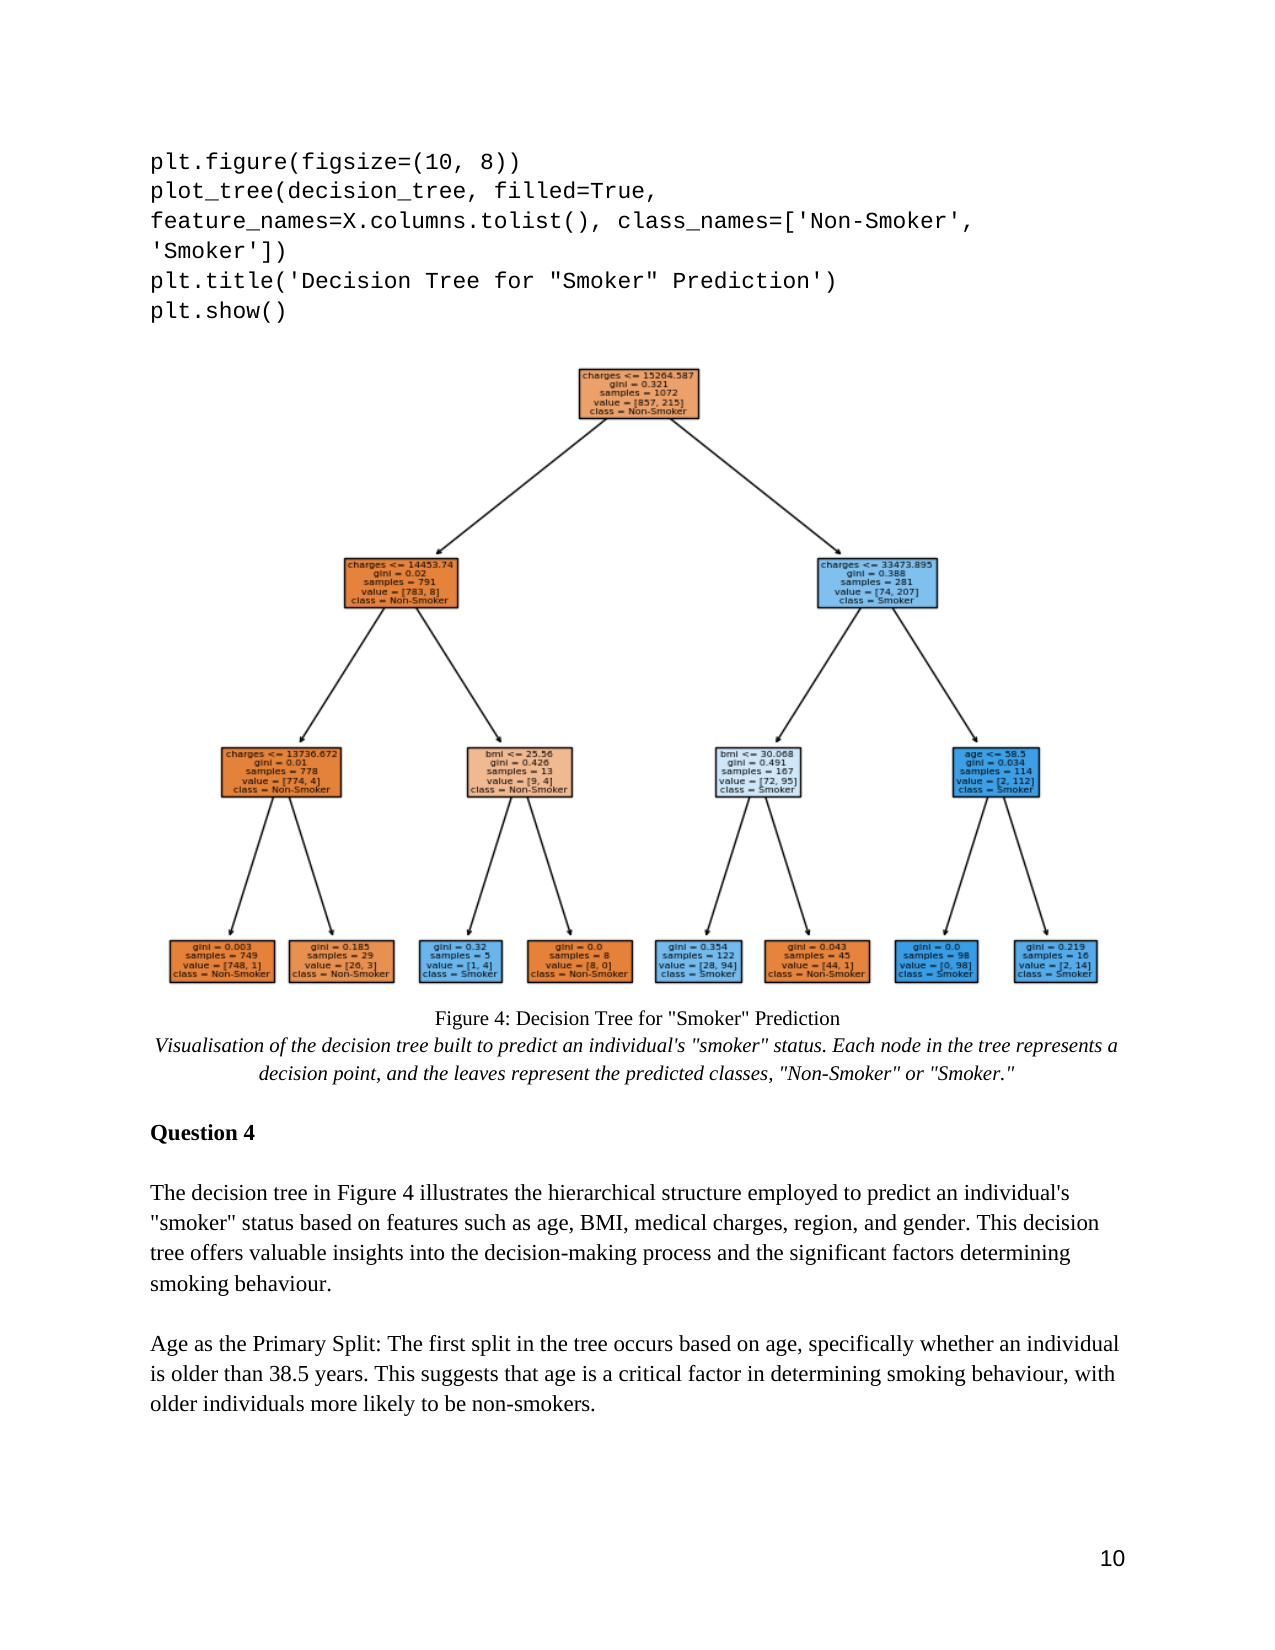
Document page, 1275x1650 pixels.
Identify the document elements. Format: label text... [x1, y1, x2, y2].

text plt.figure(figsize=(10, 8)) [150, 150, 1125, 176]
text Age as the Primary Split: The first split in the tree occurs based on age, specifically whether an individual is older than 38.5 years. This suggests that age is a critical factor in determining smoking behaviour, with older individuals more likely to be non-smokers. [150, 1330, 1125, 1417]
text The decision tree in Figure 4 illustrates the hierarchical structure employed to predict an individual's "smoker" status based on features such as age, BMI, medical charges, region, and gender. This decision tree offers valuable insights into the decision-making process and the significant factors determining smoking behaviour. [150, 1179, 1125, 1296]
text Question 4 [150, 1118, 1125, 1145]
text plot_tree(decision_tree, filled=True, feature_names=X.columns.tolist(), class_names=['Non-Smoker', 'Smoker']) [150, 180, 1125, 265]
text Figure 4: Decision Tree for "Smoker" Prediction [150, 1006, 1125, 1029]
text plt.show() [150, 299, 1125, 325]
text Visualisation of the decision tree built to predict an individual's "smoker" status. Each node in the tree represents a decision point, and the leaves represent the predicted classes, "Non-Smoker" or "Smoker." [150, 1033, 1125, 1085]
picture [150, 328, 1125, 1002]
text plt.title('Decision Tree for "Smoker" Prediction') [150, 269, 1125, 295]
